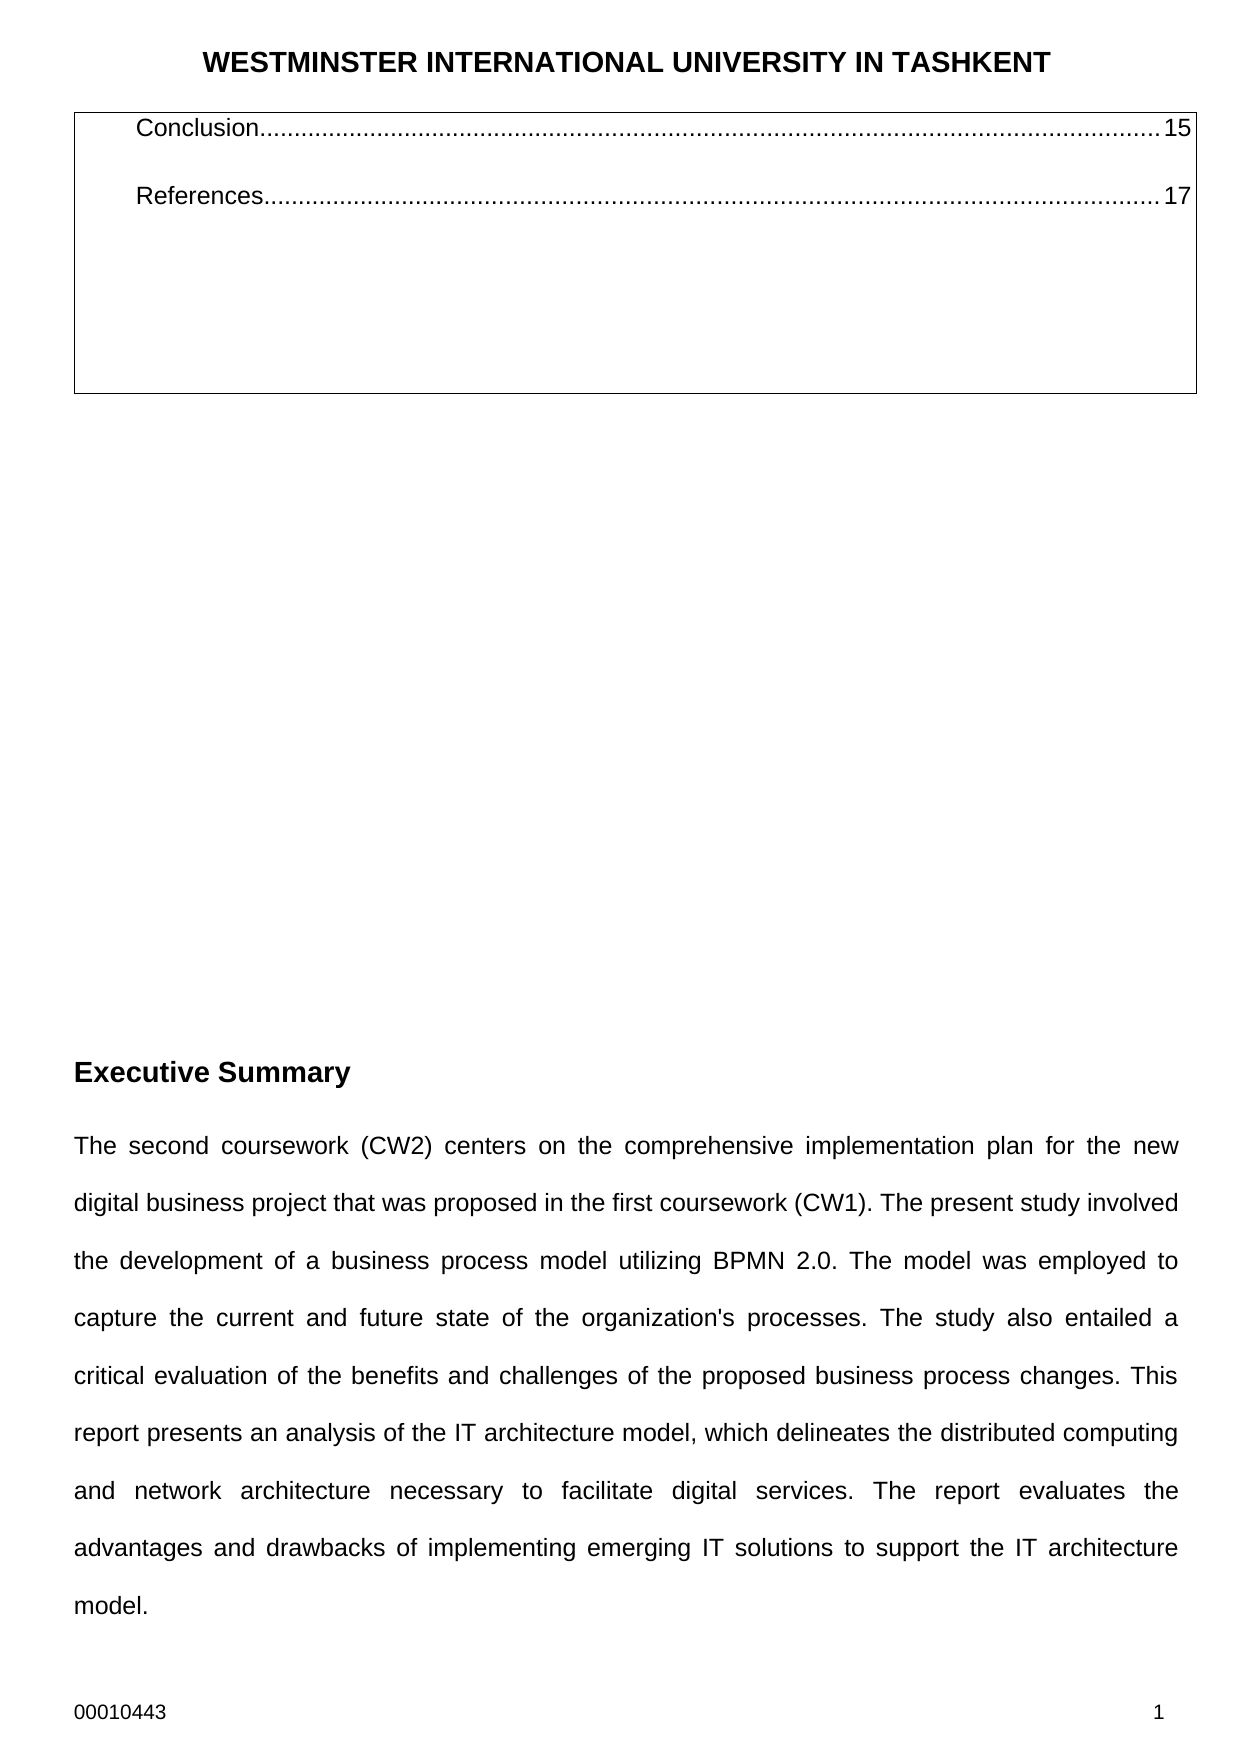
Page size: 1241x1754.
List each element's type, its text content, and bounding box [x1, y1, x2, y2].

subtitle Executive Summary [74, 1055, 1180, 1089]
text The second coursework (CW2) centers on the comprehensive implementation plan for the new digital business project that was proposed in the first coursework (CW1). The present study involved the development of a business process model utilizing BPMN 2.0. The model was employed to capture the current and future state of the organization's processes. The study also entailed a critical evaluation of the benefits and challenges of the proposed business process changes. This report presents an analysis of the IT architecture model, which delineates the distributed computing and network architecture necessary to facilitate digital services. The report evaluates the advantages and drawbacks of implementing emerging IT solutions to support the IT architecture model. [74, 1131, 1180, 1619]
table_cell Table of Contents [75, 113, 1196, 393]
